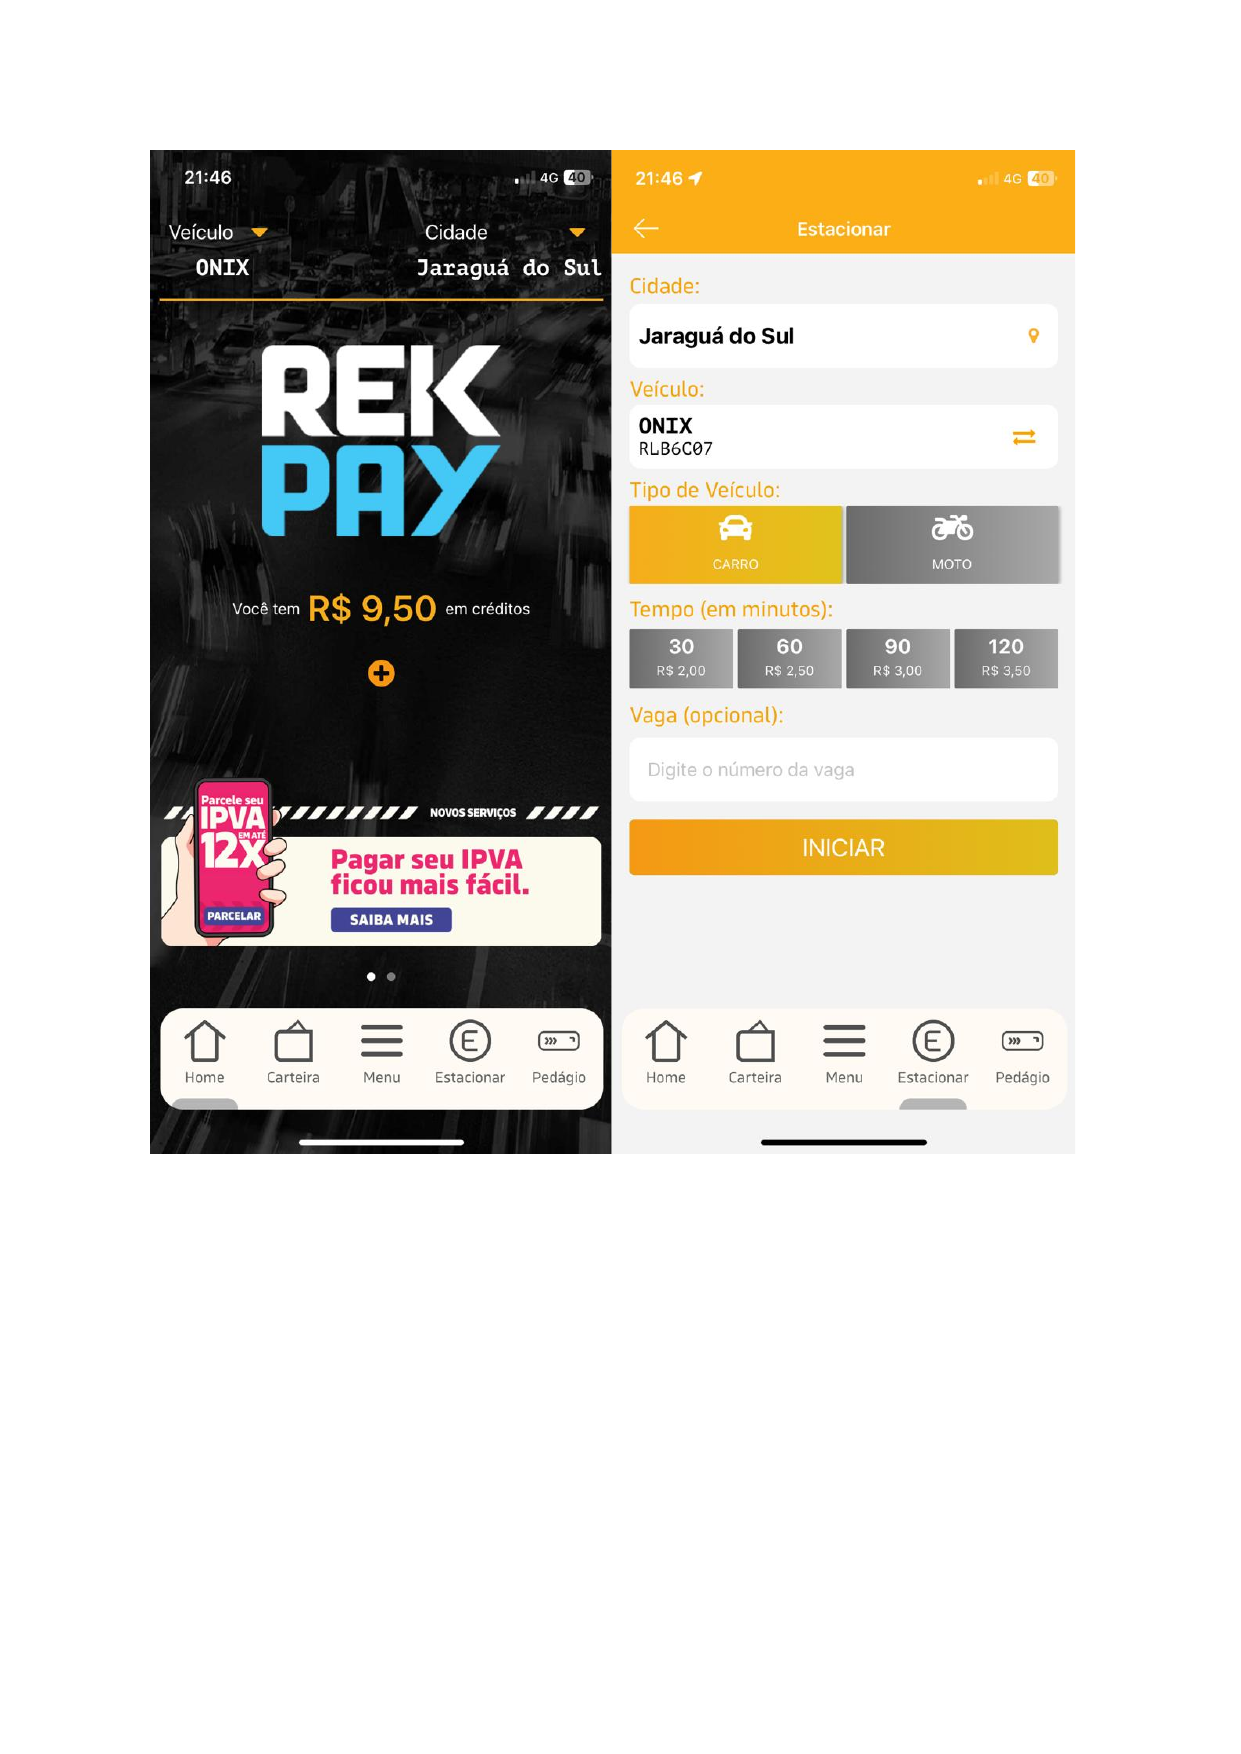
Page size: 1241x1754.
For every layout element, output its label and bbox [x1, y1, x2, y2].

picture [150, 150, 1075, 1154]
